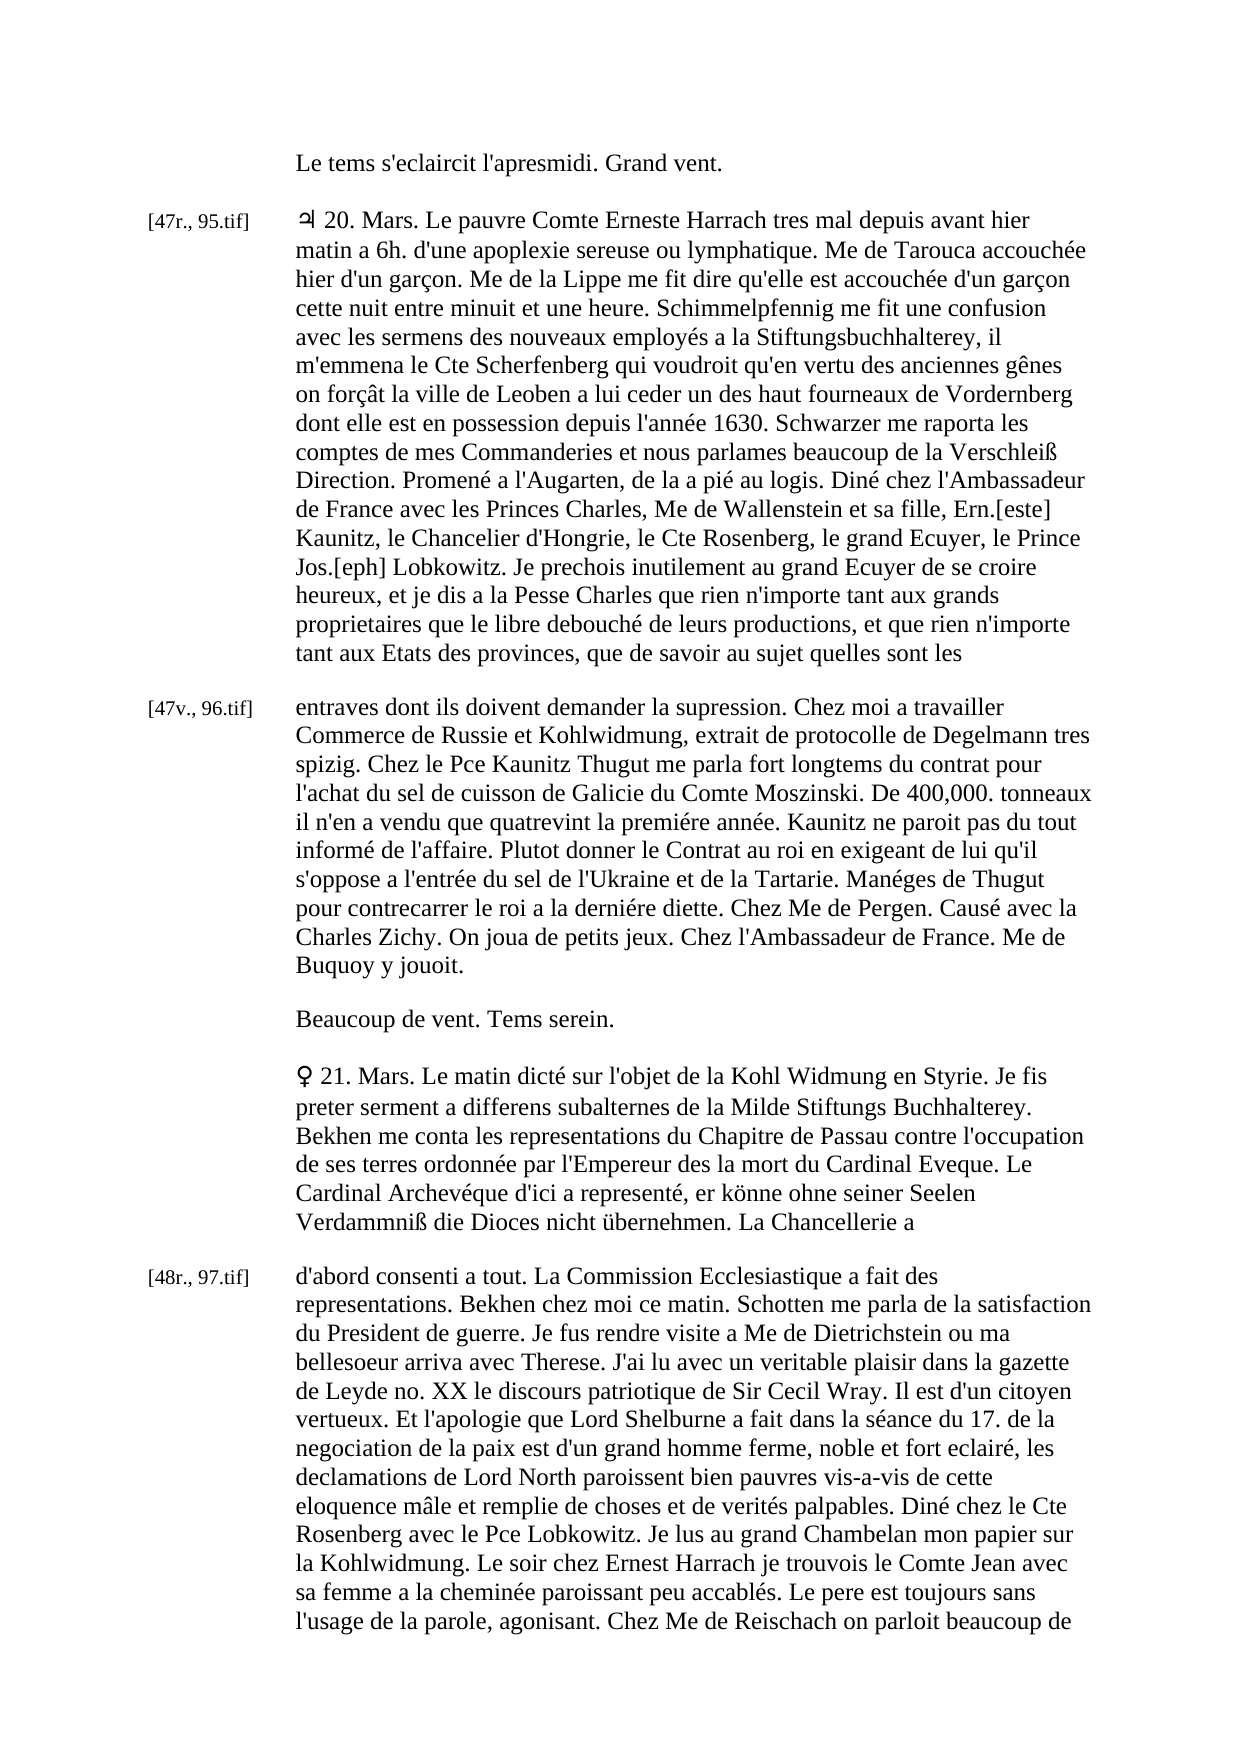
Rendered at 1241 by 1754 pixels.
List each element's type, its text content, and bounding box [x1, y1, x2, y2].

text Le tems s'eclaircit l'apresmidi. Grand vent. [295, 148, 1093, 176]
text Beaucoup de vent. Tems serein. [295, 1004, 1093, 1033]
text [47v., 96.tif] entraves dont ils doivent demander la supression. Chez moi a travailler Commerce de Russie et Kohlwidmung, extrait de protocolle de Degelmann tres spizig. Chez le Pce Kaunitz Thugut me parla fort longtems du contrat pour l'achat du sel de cuisson de Galicie du Comte Moszinski. De 400,000. tonneaux il n'en a vendu que quatrevint la premiére année. Kaunitz ne paroit pas du tout informé de l'affaire. Plutot donner le Contrat au roi en exigeant de lui qu'il s'oppose a l'entrée du sel de l'Ukraine et de la Tartarie. Manéges de Thugut pour contrecarrer le roi a la derniére diette. Chez Me de Pergen. Causé avec la Charles Zichy. On joua de petits jeux. Chez l'Ambassadeur de France. Me de Buquoy y jouoit. [148, 692, 1093, 979]
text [148, 1261, 1093, 1634]
text [47r., 95.tif] ♃ 20. Mars. Le pauvre Comte Erneste Harrach tres mal depuis avant hier matin a 6h. d'une apoplexie sereuse ou lymphatique. Me de Tarouca accouchée hier d'un garçon. Me de la Lippe me fit dire qu'elle est accouchée d'un garçon cette nuit entre minuit et une heure. Schimmelpfennig me fit une confusion avec les sermens des nouveaux employés a la Stiftungsbuchhalterey, il m'emmena le Cte Scherfenberg qui voudroit qu'en vertu des anciennes gênes on forçât la ville de Leoben a lui ceder un des haut fourneaux de Vordernberg dont elle est en possession depuis l'année 1630. Schwarzer me raporta les comptes de mes Commanderies et nous parlames beaucoup de la Verschleiß Direction. Promené a l'Augarten, de la a pié au logis. Diné chez l'Ambassadeur de France avec les Princes Charles, Me de Wallenstein et sa fille, Ern.[este] Kaunitz, le Chancelier d'Hongrie, le Cte Rosenberg, le grand Ecuyer, le Prince Jos.[eph] Lobkowitz. Je prechois inutilement au grand Ecuyer de se croire heureux, et je dis a la Pesse Charles que rien n'importe tant aux grands proprietaires que le libre debouché de leurs productions, et que rien n'importe tant aux Etats des provinces, que de savoir au sujet quelles sont les [148, 201, 1093, 667]
text ︎ 21. Mars. Le matin dicté sur l'objet de la Kohl Widmung en Styrie. Je fis preter serment a differens subalternes de la Milde Stiftungs Buchhalterey. Bekhen me conta les representations du Chapitre de Passau contre l'occupation de ses terres ordonnée par l'Empereur des la mort du Cardinal Eveque. Le Cardinal Archevéque d'ici a representé, er könne ohne seiner Seelen Verdammniß die Dioces nicht übernehmen. La Chancellerie a [295, 1058, 1093, 1236]
